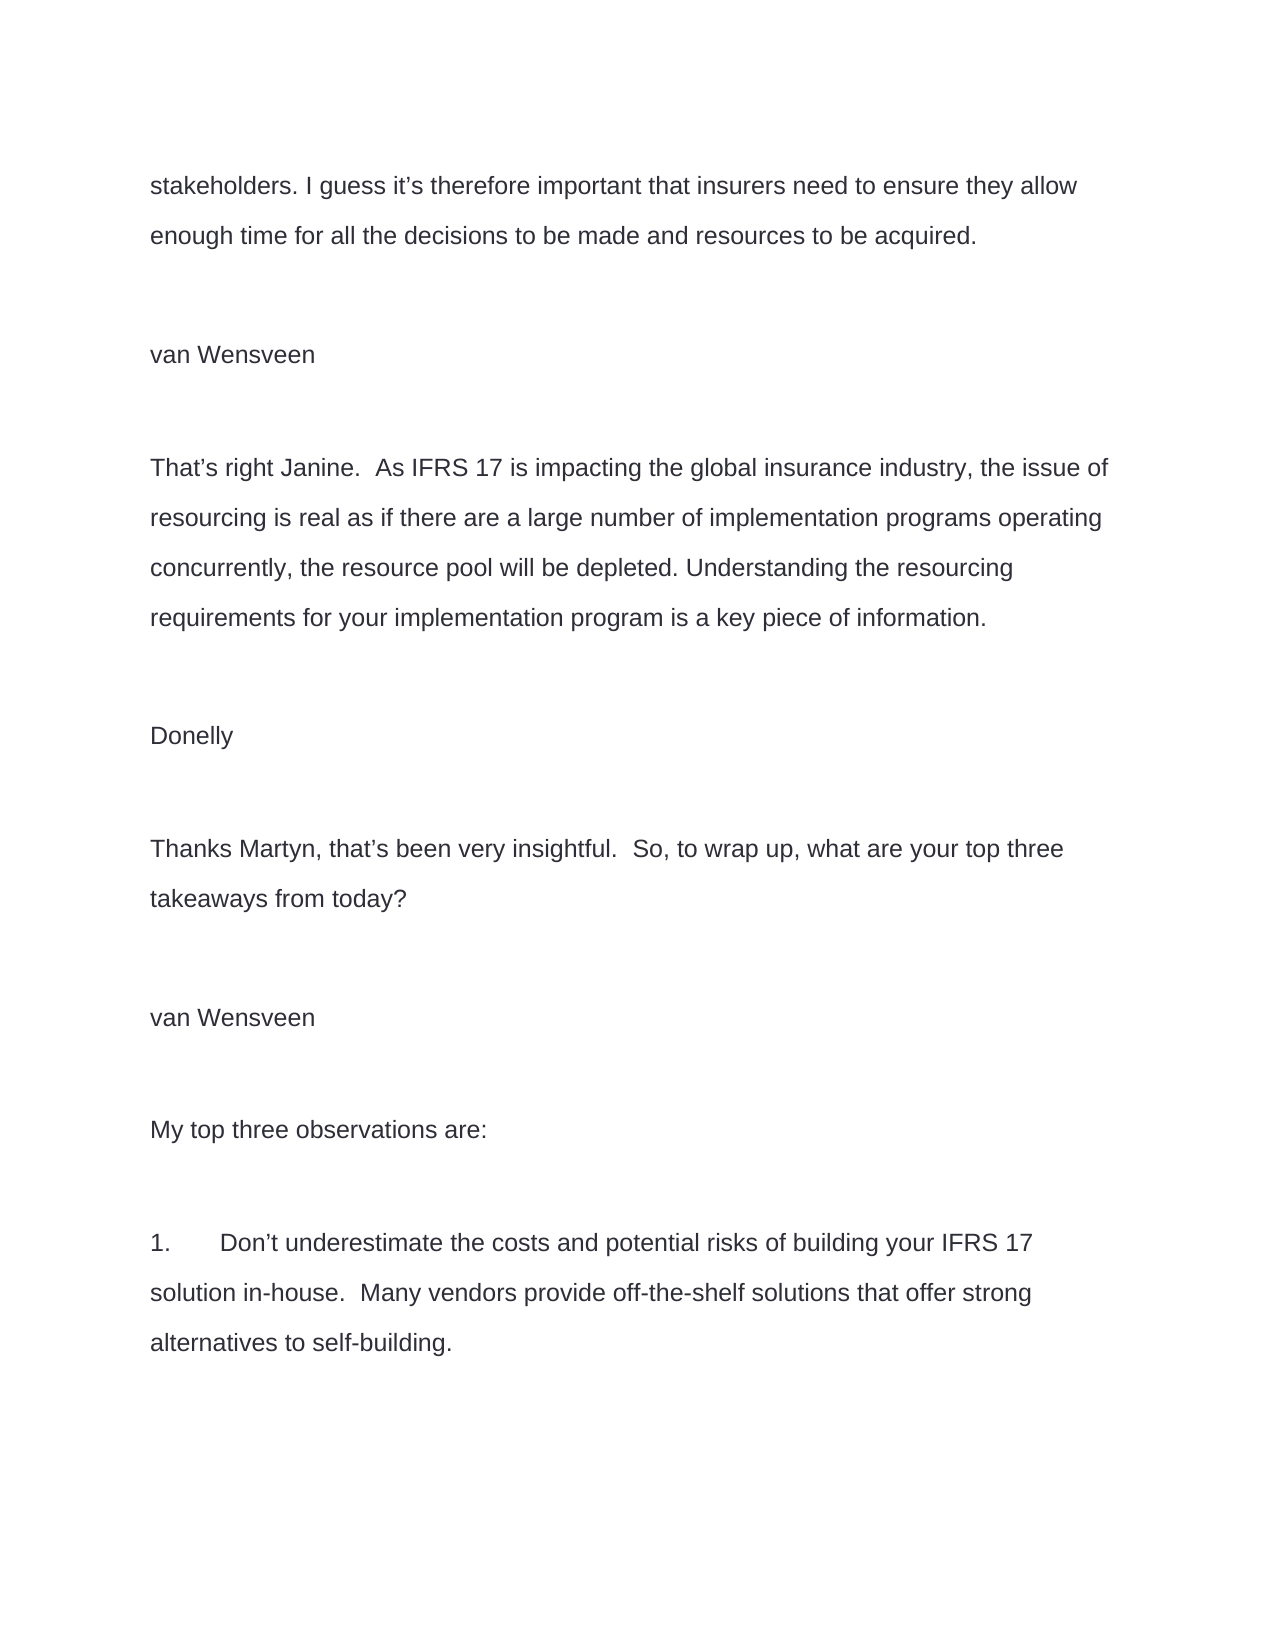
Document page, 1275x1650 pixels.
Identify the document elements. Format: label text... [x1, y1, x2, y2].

text Donelly [150, 694, 1125, 750]
text van Wensveen [150, 312, 1125, 369]
text That’s right Janine. As IFRS 17 is impacting the global insurance industry, the issue of resourcing is real as if there are a large number of implementation programs operating concurrently, the resource pool will be depleted. Understanding the resourcing requirements for your implementation program is a key piece of information. [150, 431, 1125, 631]
text van Wensveen [150, 975, 1125, 1031]
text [150, 150, 1125, 250]
text 1. Don’t underestimate the costs and potential risks of building your IFRS 17 solution in-house. Many vendors provide off-the-shelf solutions that offer strong alternatives to self-building. [150, 1206, 1125, 1356]
text My top three observations are: [150, 1094, 1125, 1144]
text Thanks Martyn, that’s been very insightful. So, to wrap up, what are your top three takeaways from today? [150, 812, 1125, 912]
